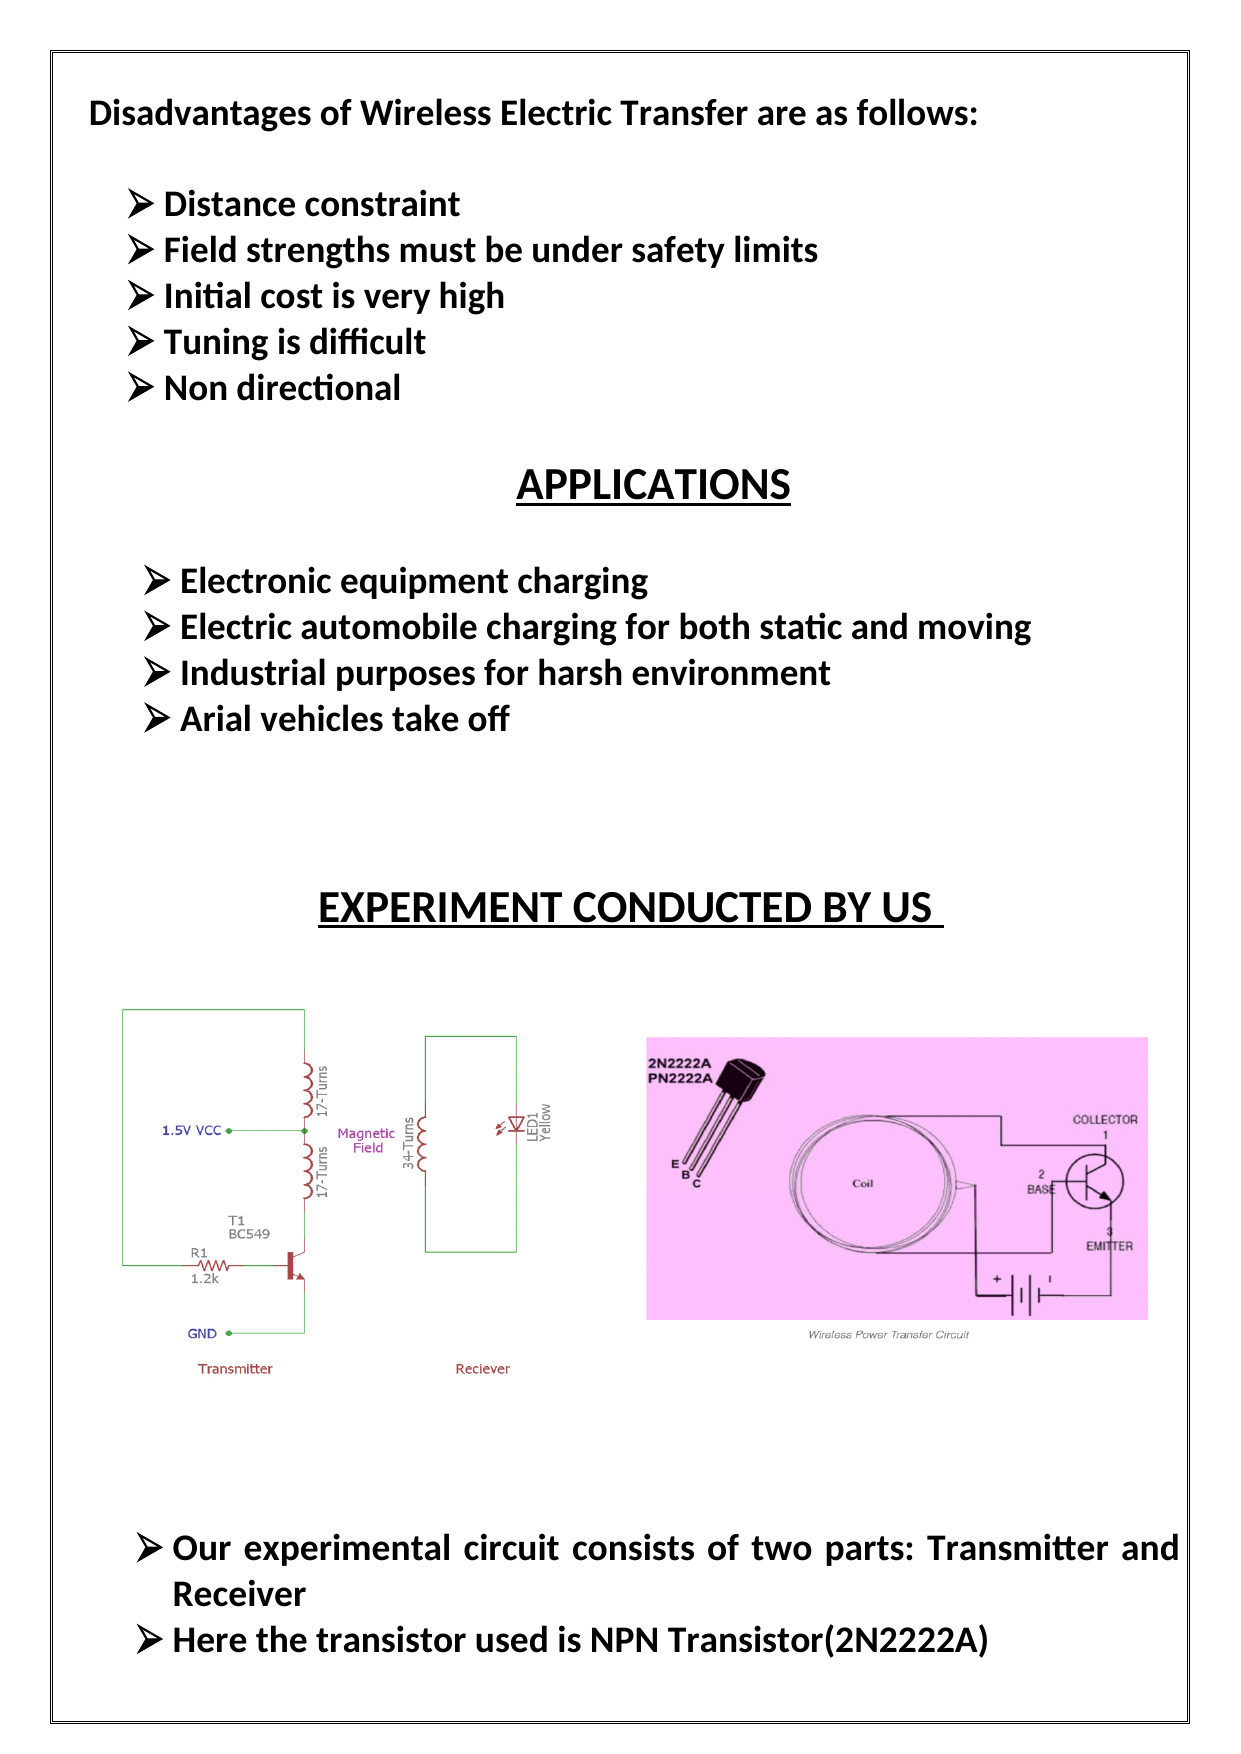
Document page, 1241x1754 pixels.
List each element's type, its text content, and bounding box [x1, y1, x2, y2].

list Electronic equipment charging [142, 557, 1181, 603]
list Tuning is difficult [126, 318, 1181, 364]
list Distance constraint [126, 180, 1181, 226]
list Our experimental circuit consists of two parts: Transmitter and Receiver [135, 1524, 1181, 1616]
list Industrial purposes for harsh environment [142, 649, 1181, 694]
list Arial vehicles take off [142, 694, 1181, 740]
list Non directional [126, 364, 1181, 409]
list Field strengths must be under safety limits [126, 226, 1181, 272]
text APPLICATIONS [126, 455, 1181, 511]
picture [113, 995, 571, 1385]
list Electric automobile charging for both static and moving [142, 603, 1181, 649]
text EXPERIMENT CONDUCTED BY US [70, 878, 1181, 934]
list Here the transistor used is NPN Transistor(2N2222A) [135, 1616, 1181, 1662]
picture [645, 1031, 1150, 1347]
list Initial cost is very high [126, 272, 1181, 318]
text Disadvantages of Wireless Electric Transfer are as follows: [89, 89, 1181, 134]
